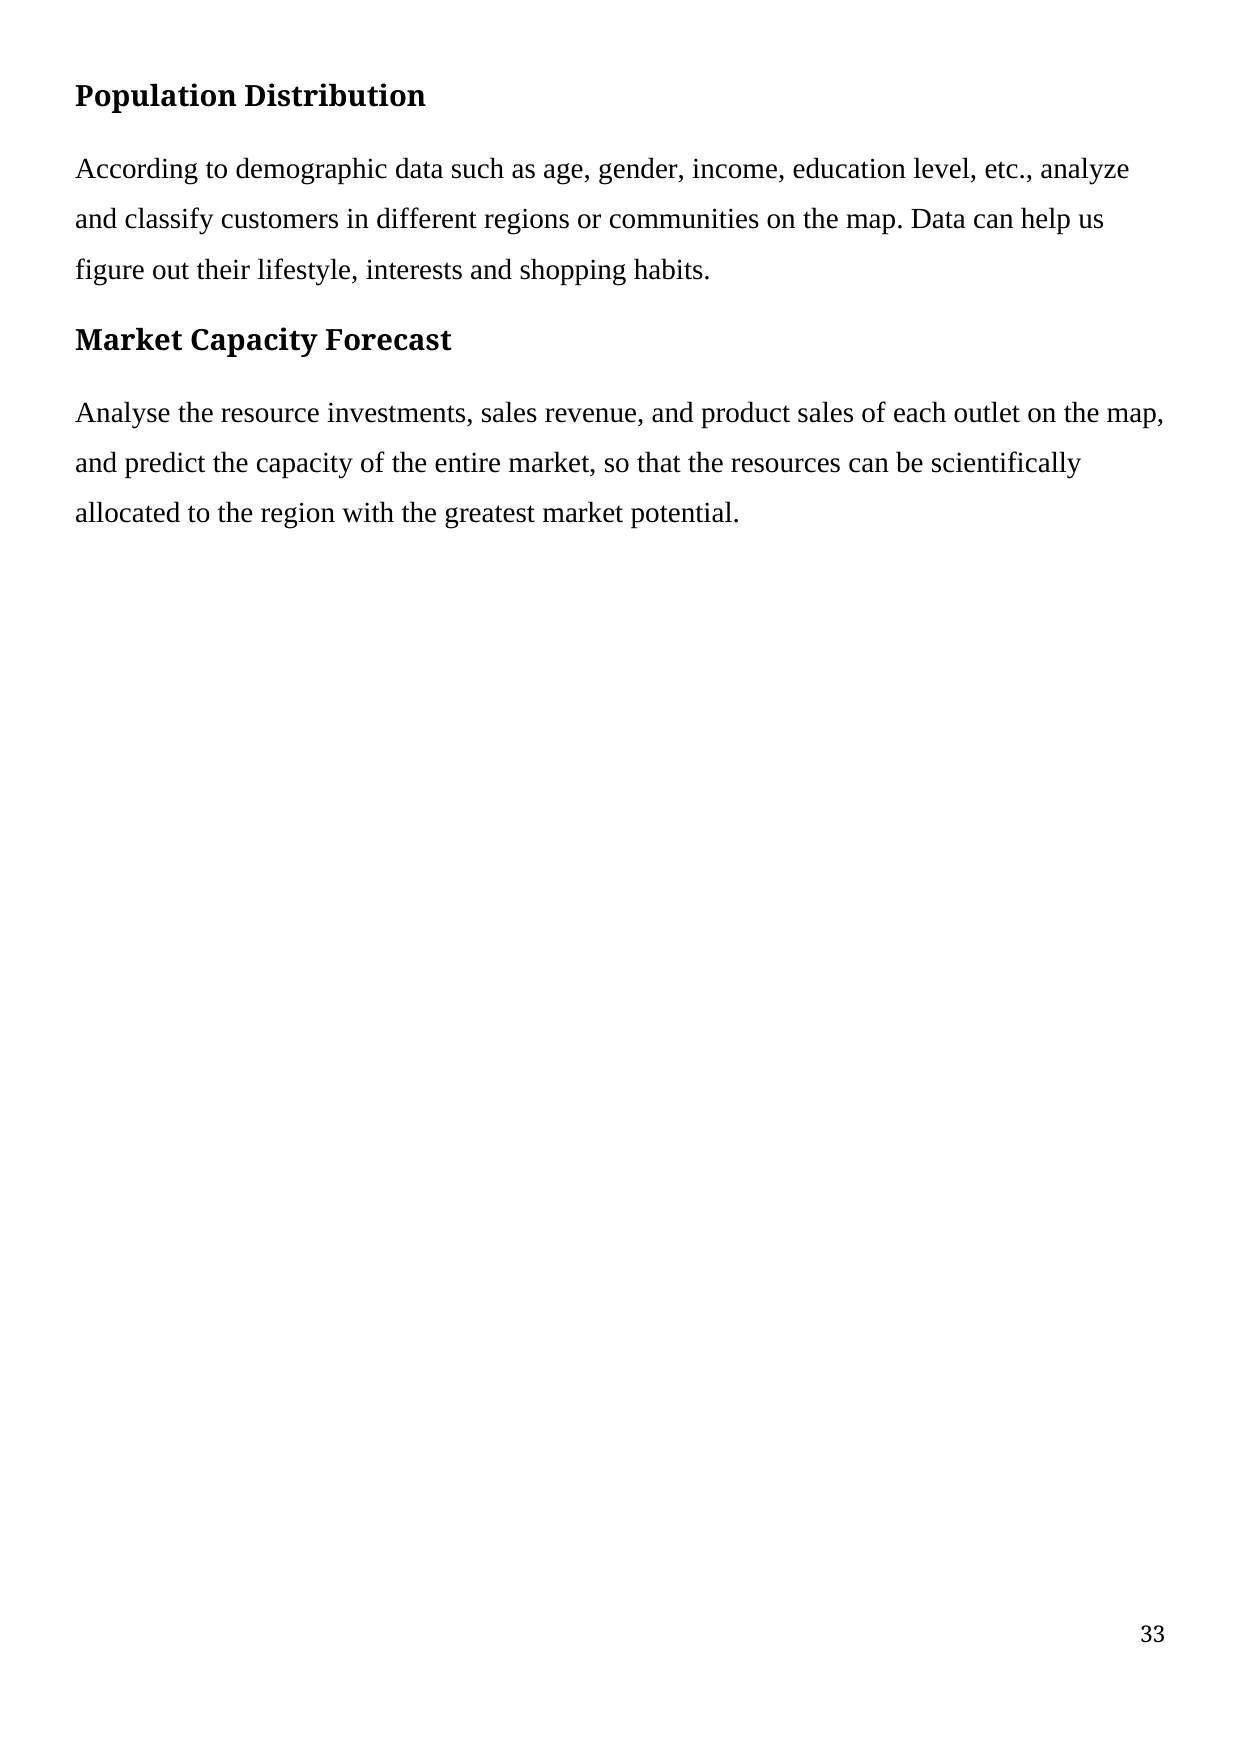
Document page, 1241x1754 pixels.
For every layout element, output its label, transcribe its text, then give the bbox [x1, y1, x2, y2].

text Market Capacity Forecast [75, 319, 1165, 358]
text According to demographic data such as age, gender, income, education level, etc., analyze and classify customers in different regions or communities on the map. Data can help us figure out their lifestyle, interests and shopping habits. [75, 151, 1165, 285]
text Analyse the resource investments, sales revenue, and product sales of each outlet on the map, and predict the capacity of the entire market, so that the resources can be scientifically allocated to the region with the greatest market potential. [75, 395, 1165, 529]
text Population Distribution [75, 75, 1165, 115]
